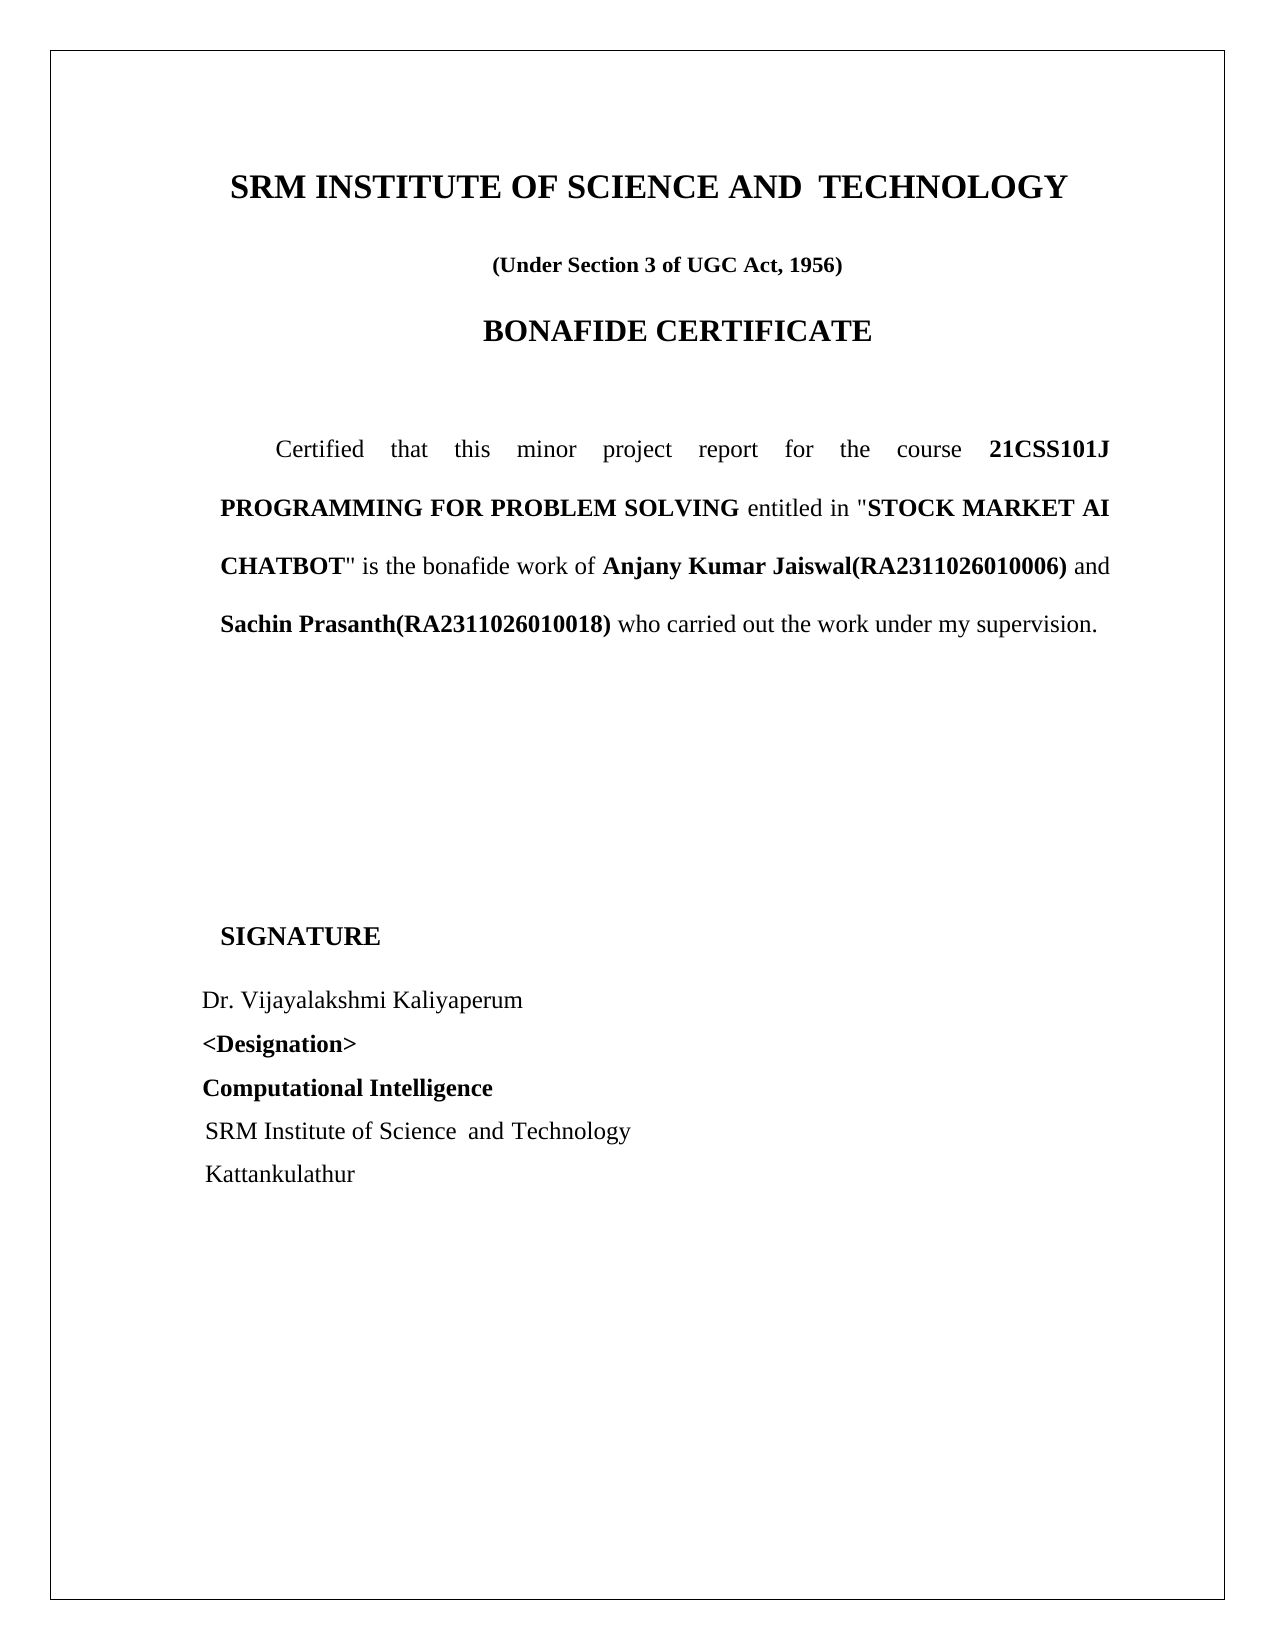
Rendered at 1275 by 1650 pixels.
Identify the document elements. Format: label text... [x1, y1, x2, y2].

text SRM Institute of Science and Technology [205, 1116, 1127, 1145]
subtitle SIGNATURE [220, 920, 1138, 951]
subtitle <Designation> [202, 1029, 1138, 1058]
text BONAFIDE CERTIFICATE [483, 313, 1138, 348]
text Kattankulathur [205, 1159, 1127, 1188]
subtitle Computational Intelligence [202, 1073, 1138, 1102]
text (Under Section 3 of UGC Act, 1956) [492, 252, 1138, 277]
text Dr. Vijayalakshmi Kaliyaperum [202, 985, 1138, 1014]
text Certified that this minor project report for the course 21CSS101J PROGRAMMING FOR PROBLEM SOLVING entitled in "STOCK MARKET AI CHATBOT" is the bonafide work of Anjany Kumar Jaiswal(RA2311026010006) and Sachin Prasanth(RA2311026010018) who carried out the work under my supervision. [220, 434, 1110, 638]
text SRM INSTITUTE OF SCIENCE AND TECHNOLOGY [230, 166, 1138, 205]
